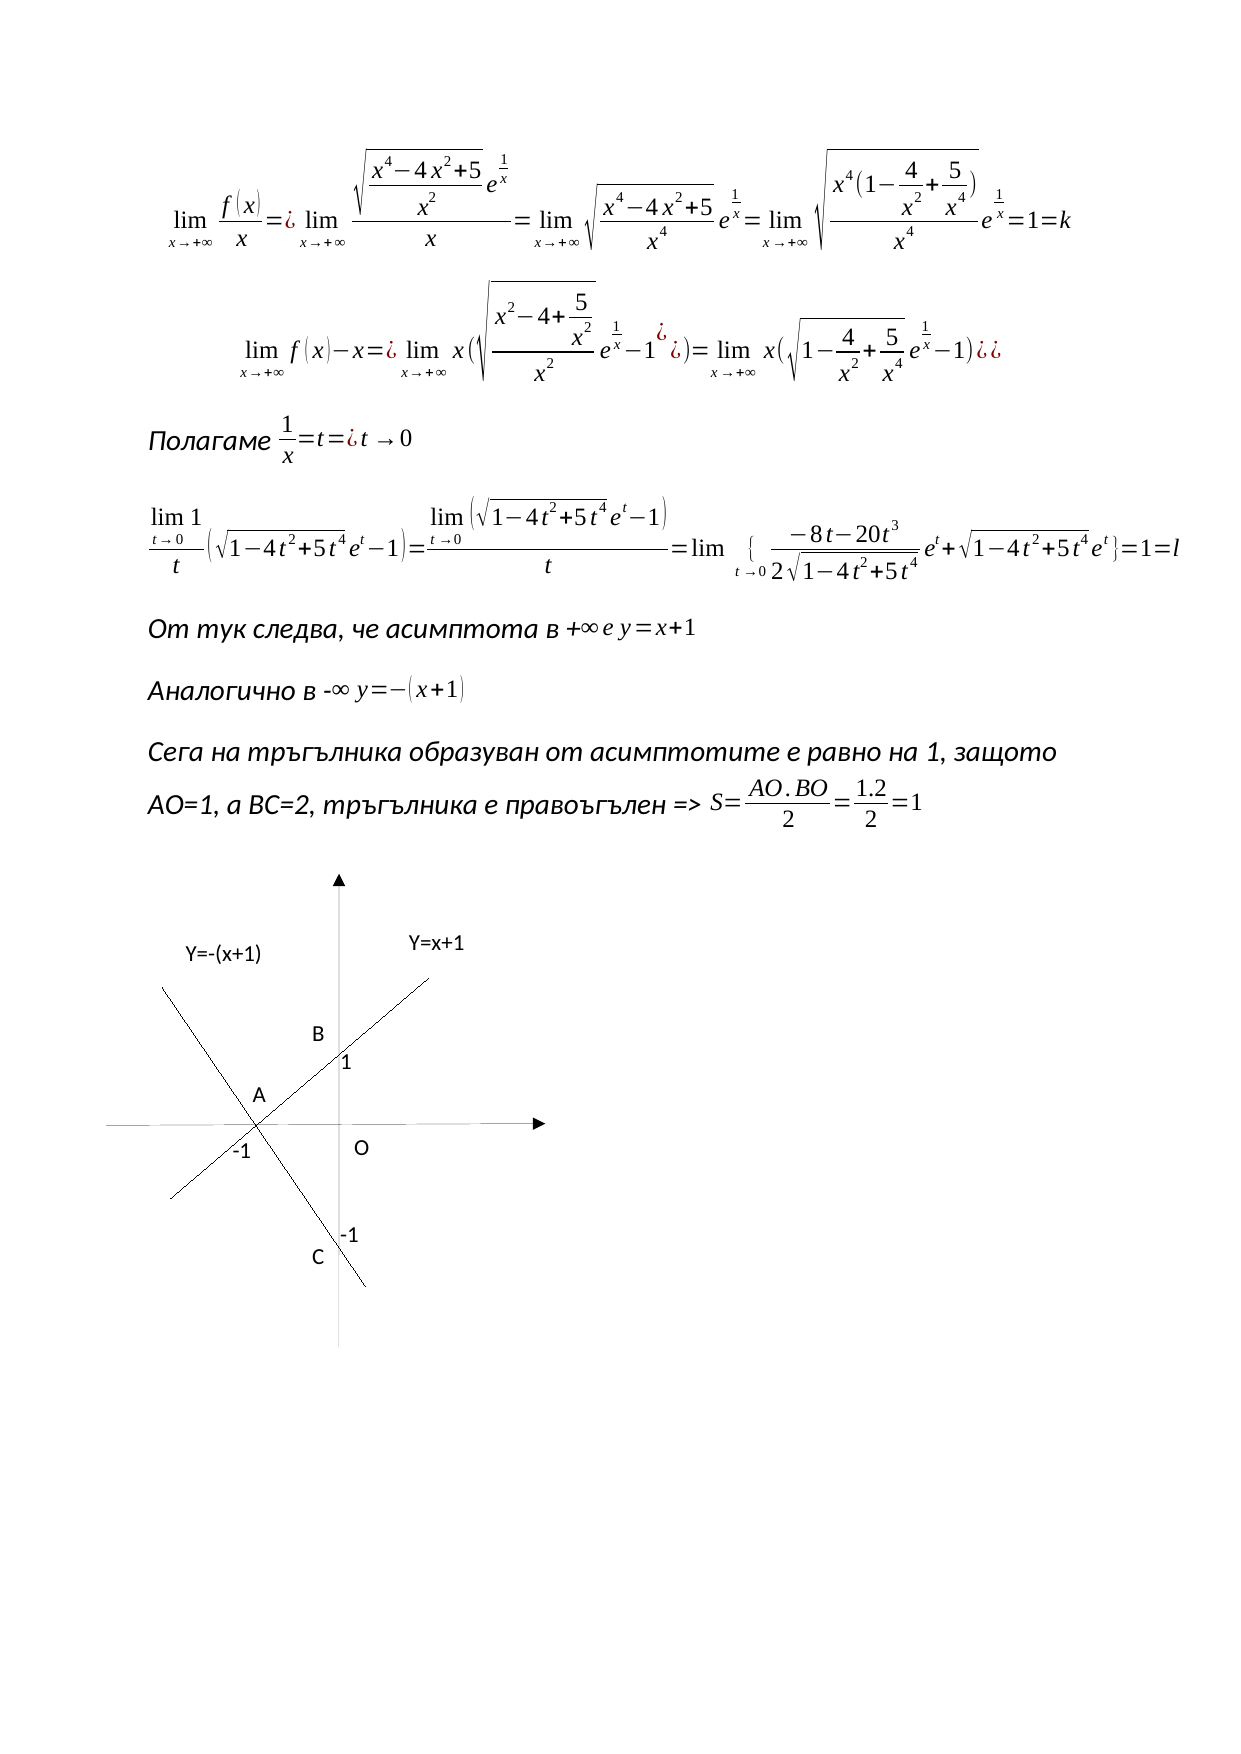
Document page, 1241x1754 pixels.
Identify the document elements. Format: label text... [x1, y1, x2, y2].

text Полагаме [148, 411, 1093, 469]
text Аналогично в - [148, 672, 1093, 707]
text Сега на тръгълника образуван от асимптотите е равно на 1, защото AO=1, a BC=2, тръгълника е правоъгълен => [148, 733, 1093, 833]
text От тук следва, че асимптота в + [148, 610, 1093, 646]
